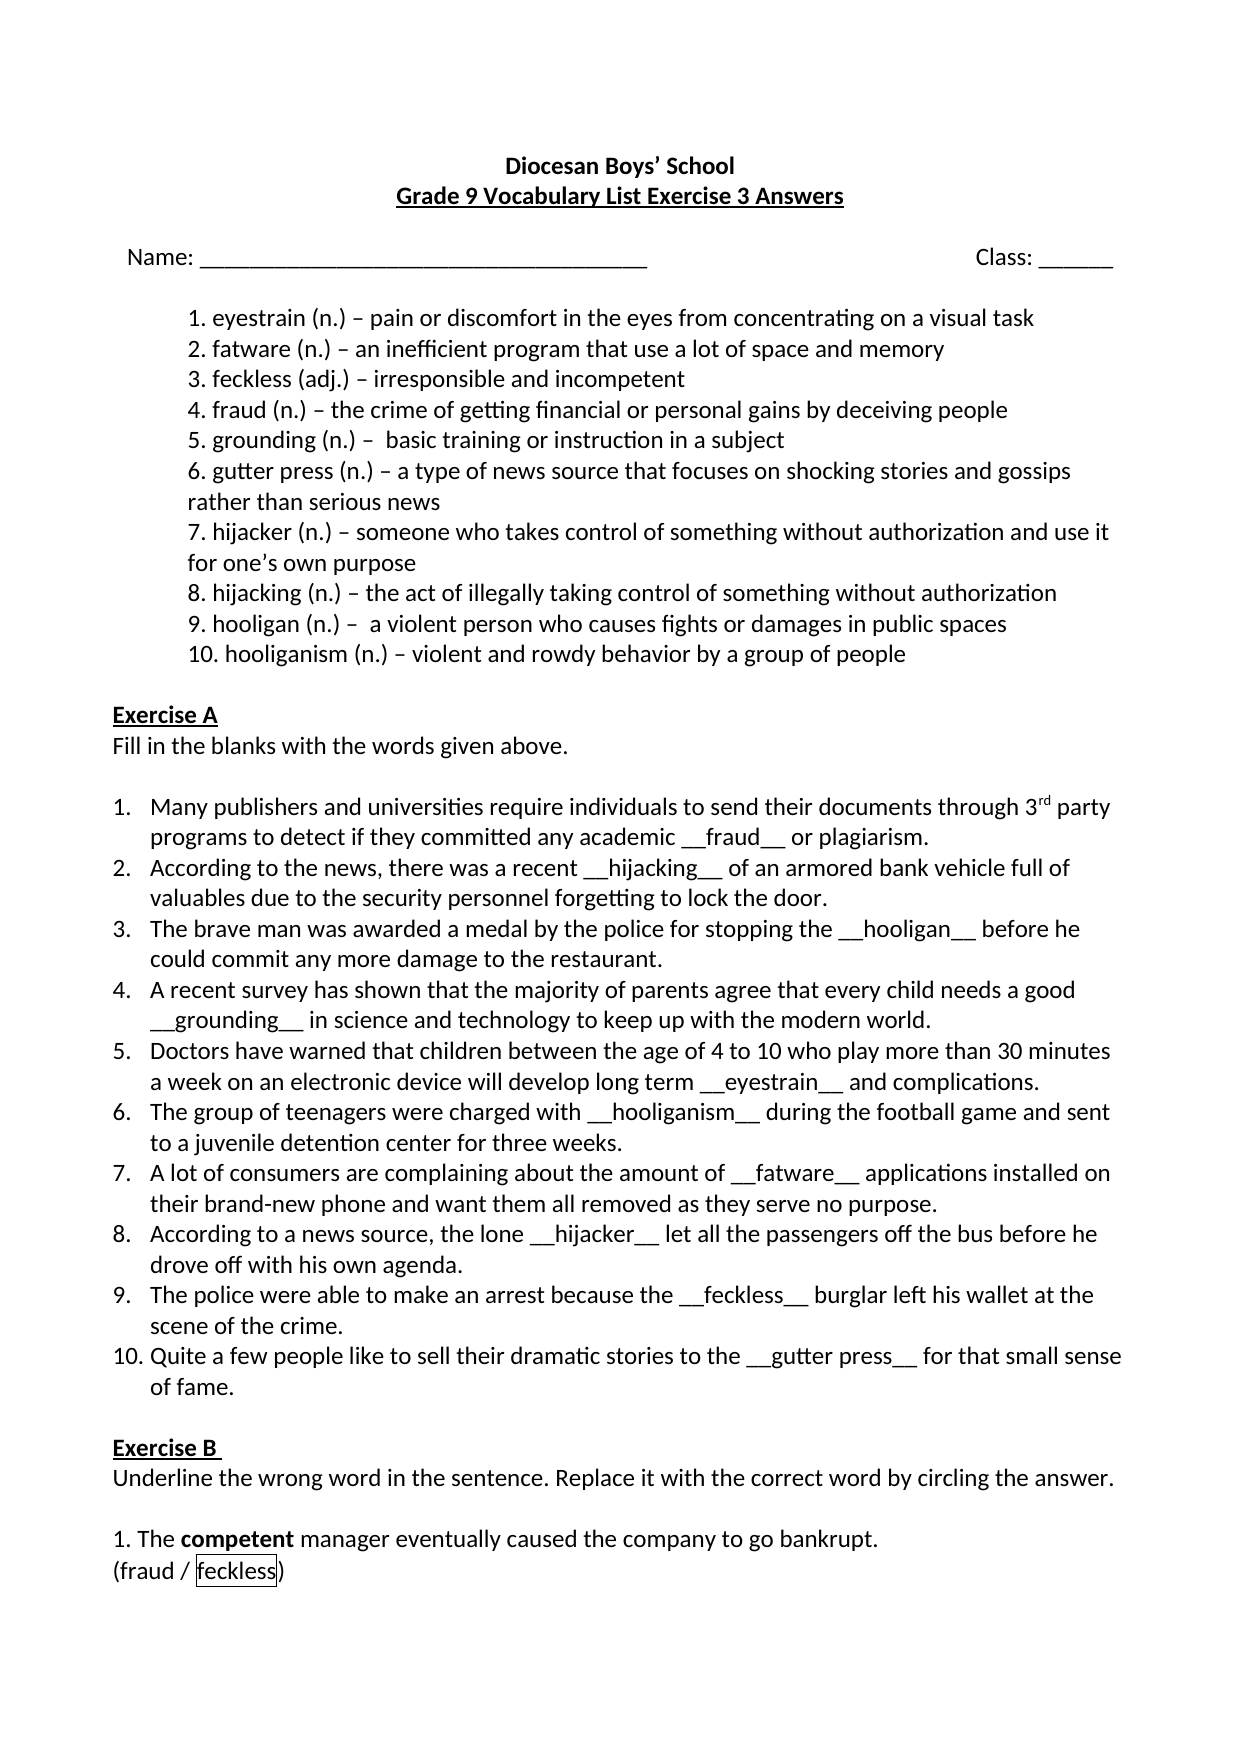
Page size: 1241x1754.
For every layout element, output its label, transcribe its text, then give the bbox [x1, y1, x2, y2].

text Diocesan Boys’ School [112, 150, 1128, 181]
list 9. hooligan (n.) – a violent person who causes fights or damages in public spaces [187, 608, 1128, 638]
list A lot of consumers are complaining about the amount of __fatware__ applications installed on their brand-new phone and want them all removed as they serve no purpose. [112, 1157, 1128, 1218]
list The brave man was awarded a medal by the police for stopping the __hooligan__ before he could commit any more damage to the restaurant. [112, 913, 1128, 974]
list 8. hijacking (n.) – the act of illegally taking control of something without authorization [187, 577, 1128, 608]
list 4. fraud (n.) – the crime of getting financial or personal gains by deceiving people [187, 394, 1128, 425]
list 2. fatware (n.) – an inefficient program that use a lot of space and memory [187, 333, 1128, 364]
list 5. grounding (n.) – basic training or instruction in a subject [187, 425, 1128, 455]
text 1. The competent manager eventually caused the company to go bankrupt. [112, 1523, 1128, 1554]
text Fill in the blanks with the words given above. [112, 730, 1128, 760]
list 1. eyestrain (n.) – pain or discomfort in the eyes from concentrating on a visual task [187, 303, 1128, 333]
text Name: ____________________________________ Class: ______ [112, 242, 1128, 272]
list 6. gutter press (n.) – a type of news source that focuses on shocking stories and gossips rather than serious news [187, 455, 1128, 516]
list Quite a few people like to sell their dramatic stories to the __gutter press__ for that small sense of fame. [112, 1340, 1128, 1401]
text Exercise B [112, 1432, 1128, 1462]
text (fraud / feckless) [112, 1554, 196, 1587]
list The police were able to make an arrest because the __feckless__ burglar left his wallet at the scene of the crime. [112, 1279, 1128, 1340]
text Grade 9 Vocabulary List Exercise 3 Answers [112, 181, 1128, 211]
list According to a news source, the lone __hijacker__ let all the passengers off the bus before he drove off with his own agenda. [112, 1218, 1128, 1279]
text (fraud / feckless) [277, 1554, 1128, 1587]
list 10. hooliganism (n.) – violent and rowdy behavior by a group of people [187, 638, 1128, 669]
text Exercise A [112, 699, 1128, 730]
list Many publishers and universities require individuals to send their documents through 3rd party programs to detect if they committed any academic __fraud__ or plagiarism. [112, 791, 1128, 852]
text (fraud / feckless) [197, 1555, 276, 1586]
list According to the news, there was a recent __hijacking__ of an armored bank vehicle full of valuables due to the security personnel forgetting to lock the door. [112, 852, 1128, 913]
list Doctors have warned that children between the age of 4 to 10 who play more than 30 minutes a week on an electronic device will develop long term __eyestrain__ and complications. [112, 1035, 1128, 1096]
list 3. feckless (adj.) – irresponsible and incompetent [187, 364, 1128, 394]
list A recent survey has shown that the majority of parents agree that every child needs a good __grounding__ in science and technology to keep up with the modern world. [112, 974, 1128, 1035]
list 7. hijacker (n.) – someone who takes control of something without authorization and use it for one’s own purpose [187, 516, 1128, 577]
list The group of teenagers were charged with __hooliganism__ during the football game and sent to a juvenile detention center for three weeks. [112, 1096, 1128, 1157]
text Underline the wrong word in the sentence. Replace it with the correct word by circling the answer. [112, 1462, 1128, 1493]
